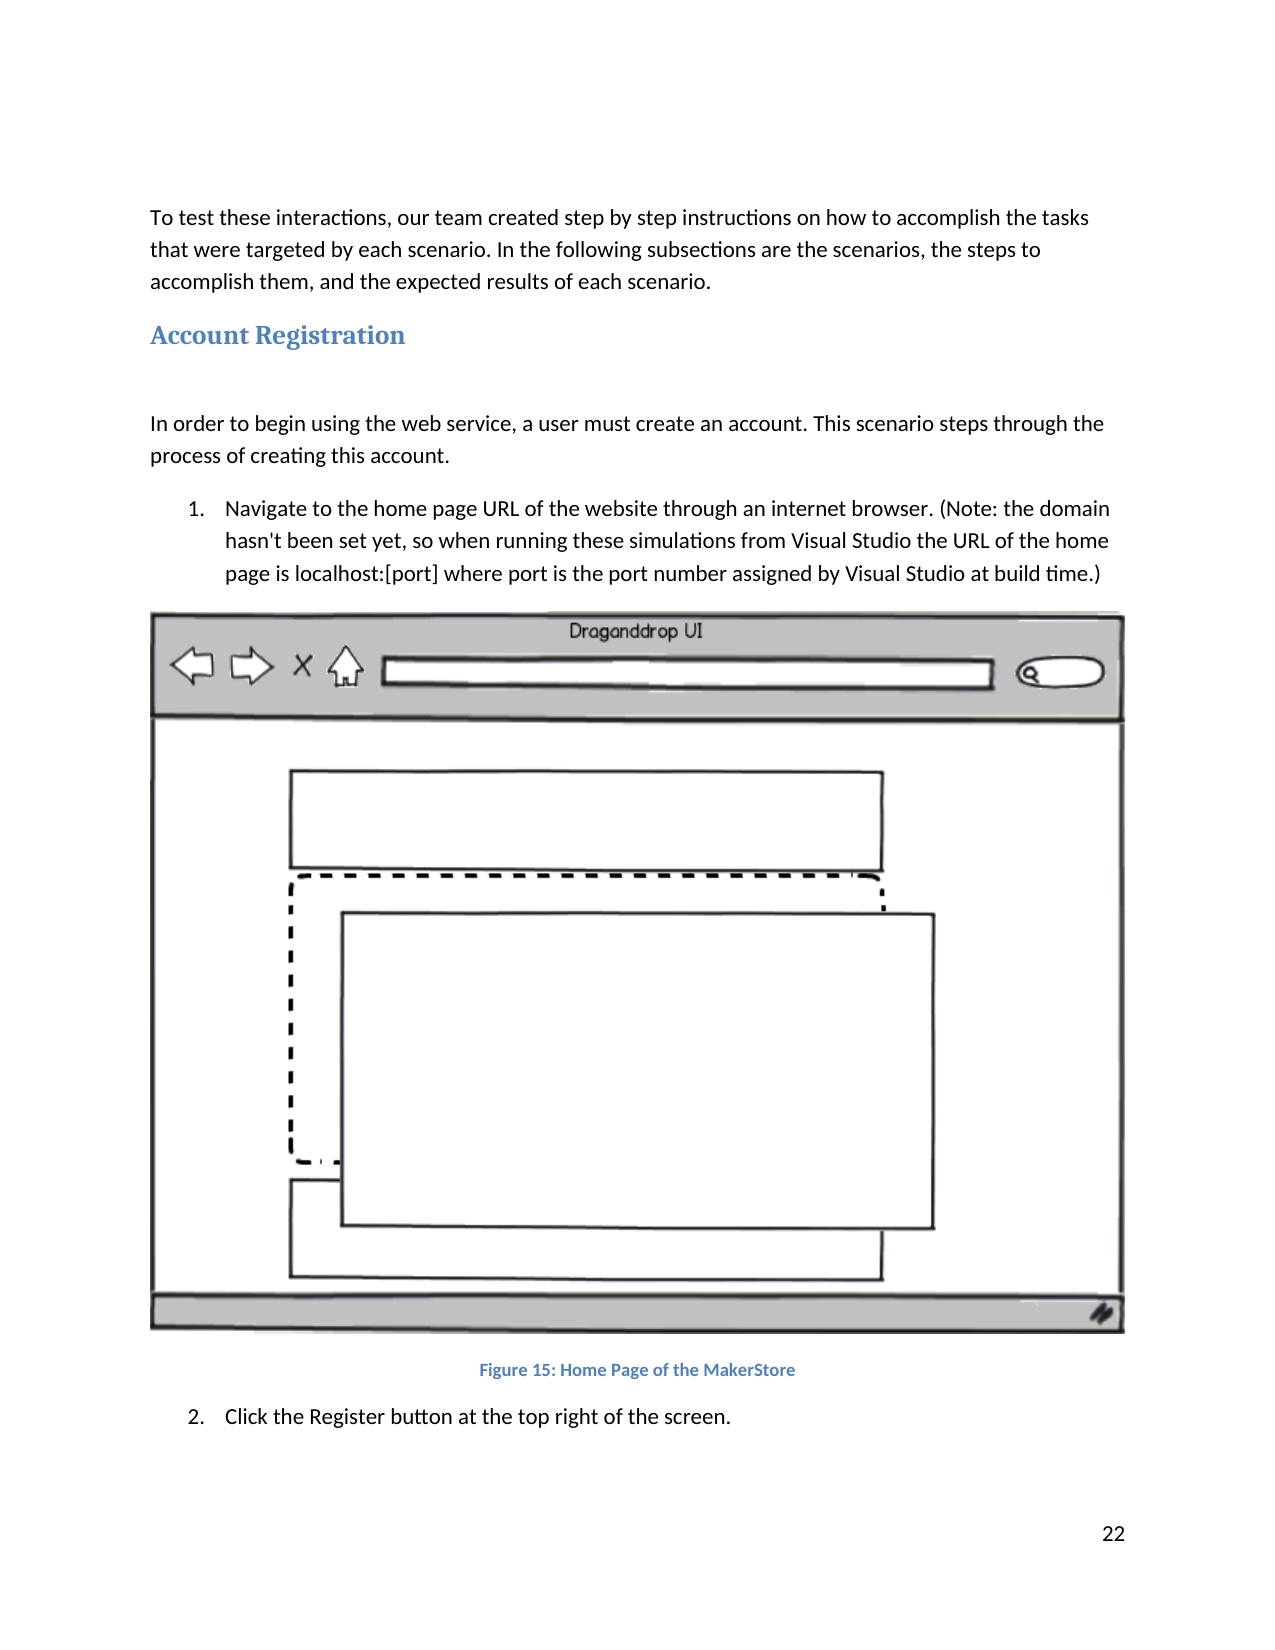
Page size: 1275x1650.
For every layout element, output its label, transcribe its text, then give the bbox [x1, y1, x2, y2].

text To test these interactions, our team created step by step instructions on how to accomplish the tasks that were targeted by each scenario. In the following subsections are the scenarios, the steps to accomplish them, and the expected results of each scenario. [150, 203, 1125, 295]
subtitle Account Registration [150, 320, 1125, 352]
list Click the Register button at the top right of the screen. [187, 1402, 1125, 1430]
picture [150, 611, 1125, 1334]
text In order to begin using the web service, a user must create an account. This scenario steps through the process of creating this account. [150, 409, 1125, 469]
list Navigate to the home page URL of the website through an internet browser. (Note: the domain hasn't been set yet, so when running these simulations from Visual Studio the URL of the home page is localhost:[port] where port is the port number assigned by Visual Studio at build time.) [187, 494, 1125, 587]
